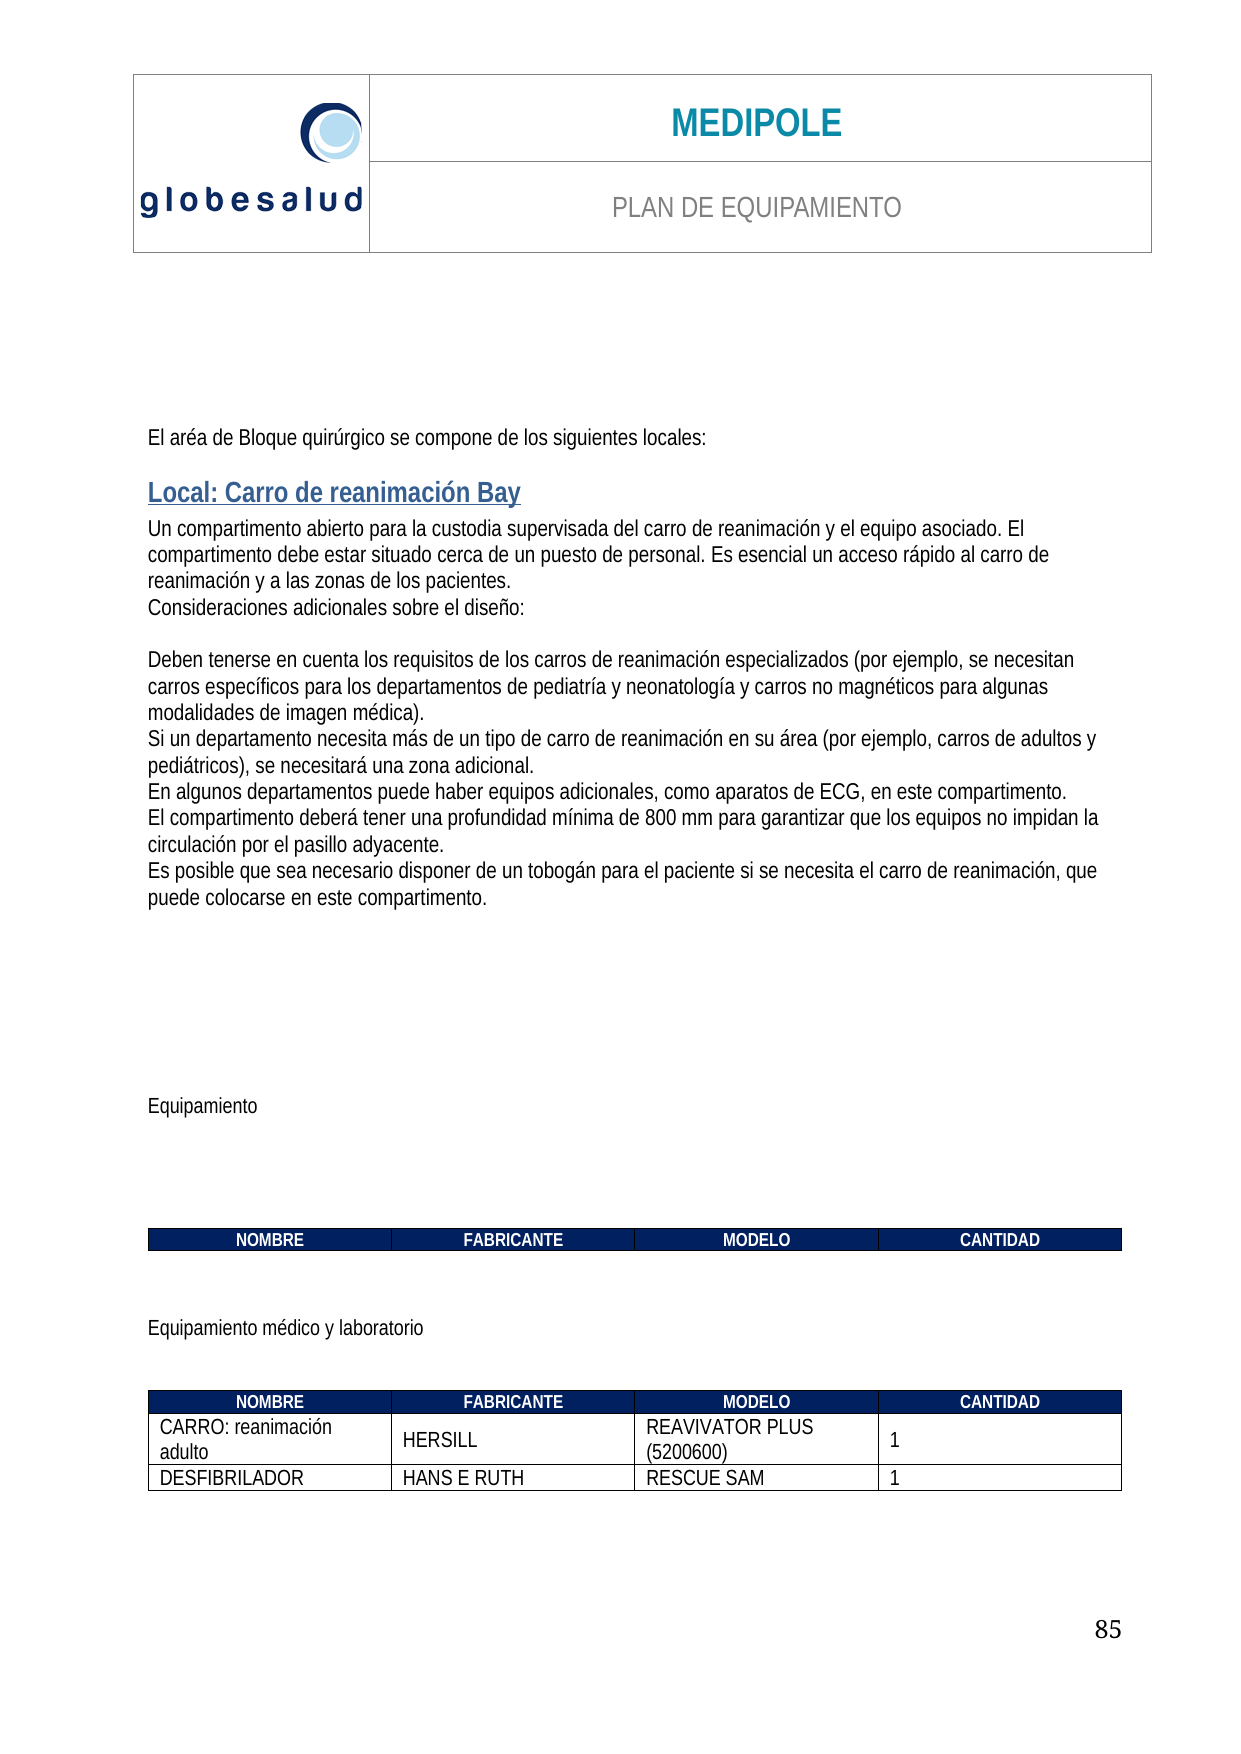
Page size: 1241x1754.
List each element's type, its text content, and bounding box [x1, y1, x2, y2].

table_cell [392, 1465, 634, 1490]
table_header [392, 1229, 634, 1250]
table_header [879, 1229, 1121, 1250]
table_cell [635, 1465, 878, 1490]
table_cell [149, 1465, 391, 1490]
text El aréa de Bloque quirúrgico se compone de los siguientes locales: [148, 423, 1122, 450]
text Equipamiento médico y laboratorio [148, 1315, 1122, 1340]
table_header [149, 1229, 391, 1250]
text Un compartimento abierto para la custodia supervisada del carro de reanimación y el equipo asociado. El compartimento debe estar situado cerca de un puesto de personal. Es esencial un acceso rápido al carro de reanimación y a las zonas de los pacientes. Consideraciones adicionales sobre el diseño: Deben tenerse en cuenta los requisitos de los carros de reanimación especializados (por ejemplo, se necesitan carros específicos para los departamentos de pediatría y neonatología y carros no magnéticos para algunas modalidades de imagen médica). Si un departamento necesita más de un tipo de carro de reanimación en su área (por ejemplo, carros de adultos y pediátricos), se necesitará una zona adicional. En algunos departamentos puede haber equipos adicionales, como aparatos de ECG, en este compartimento. El compartimento deberá tener una profundidad mínima de 800 mm para garantizar que los equipos no impidan la circulación por el pasillo adyacente. Es posible que sea necesario disponer de un tobogán para el paciente si se necesita el carro de reanimación, que puede colocarse en este compartimento. [148, 514, 1122, 910]
text Equipamiento [148, 1093, 1122, 1118]
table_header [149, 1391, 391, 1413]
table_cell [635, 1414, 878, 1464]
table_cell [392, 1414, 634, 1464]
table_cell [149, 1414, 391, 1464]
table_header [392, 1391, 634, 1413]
text Local: Carro de reanimación Bay [148, 475, 1122, 508]
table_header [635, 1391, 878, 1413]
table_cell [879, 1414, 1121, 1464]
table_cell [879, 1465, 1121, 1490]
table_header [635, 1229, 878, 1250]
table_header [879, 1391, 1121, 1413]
picture [140, 103, 362, 218]
